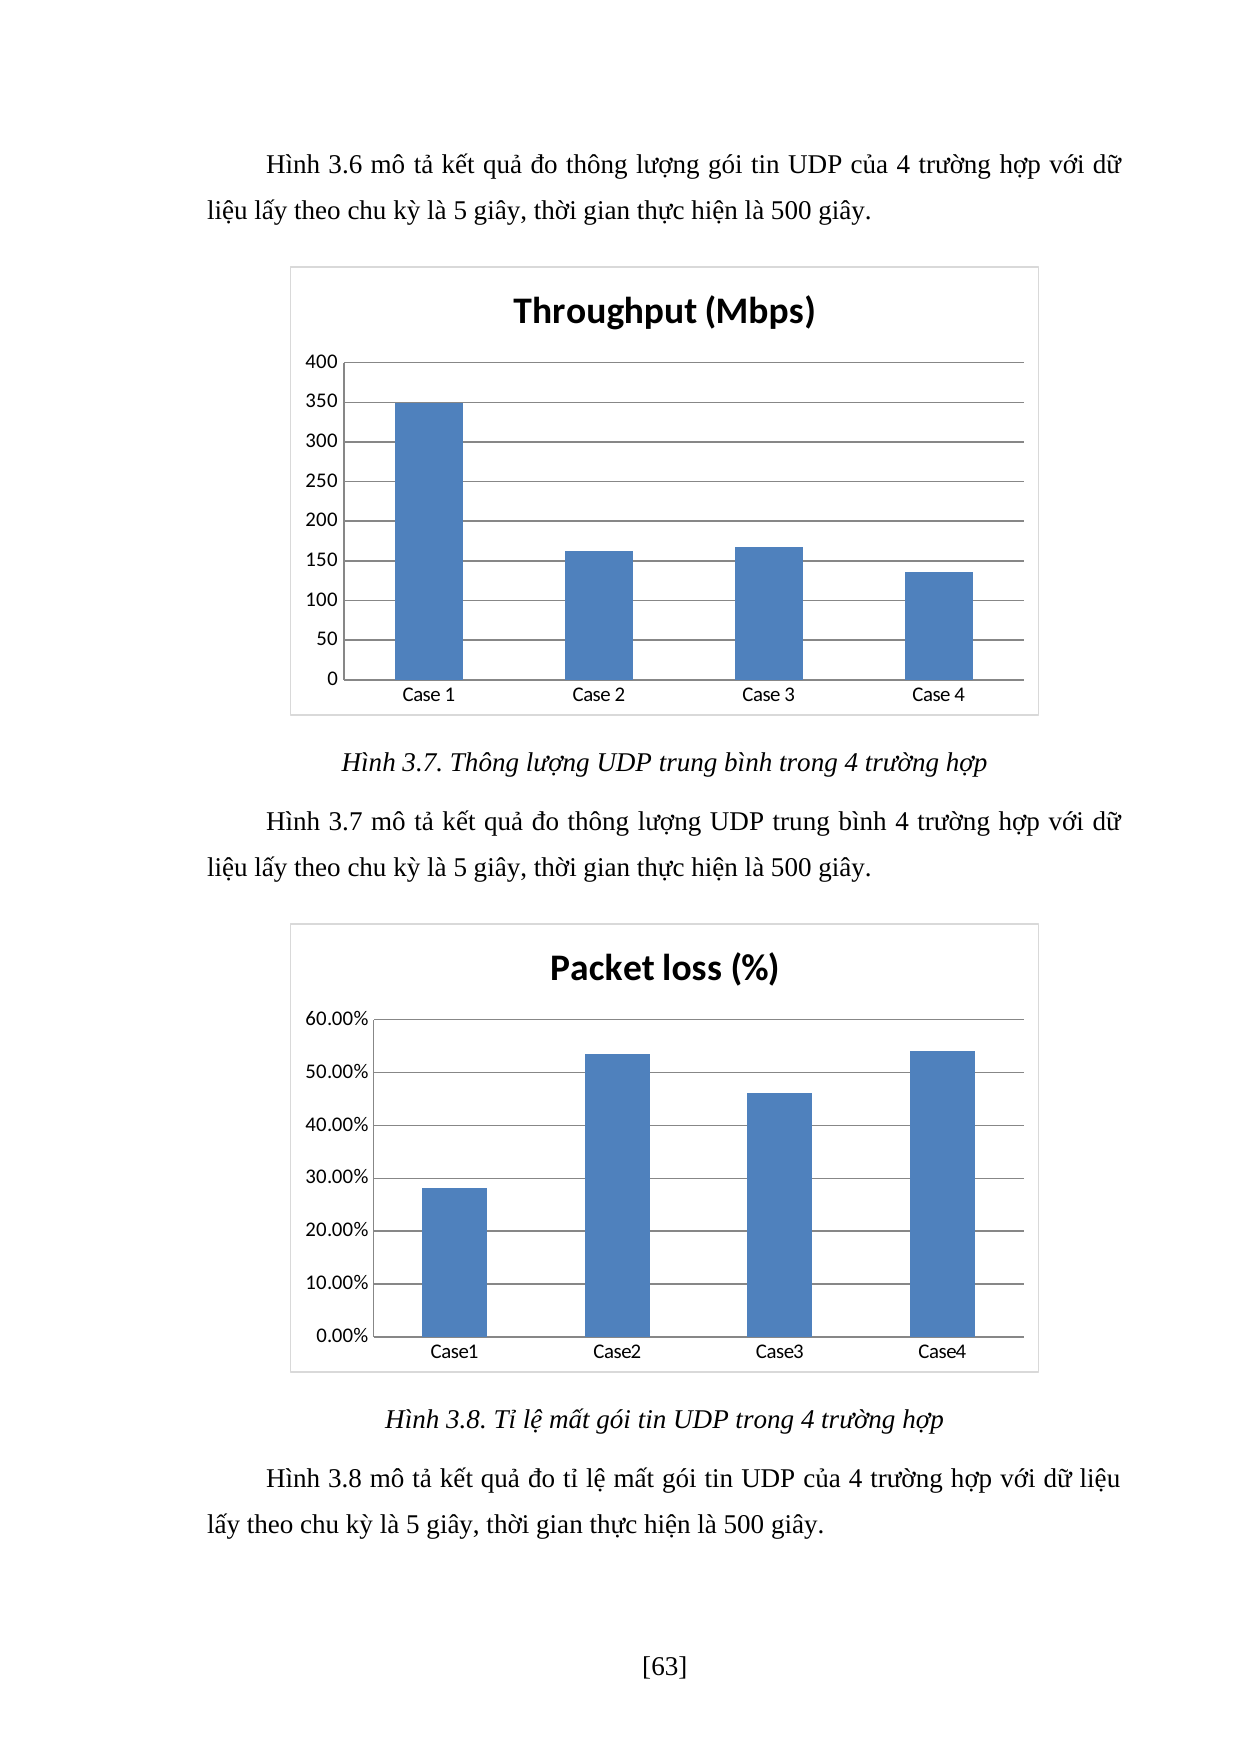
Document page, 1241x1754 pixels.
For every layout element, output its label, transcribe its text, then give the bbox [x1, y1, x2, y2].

text Hình 3.7 mô tả kết quả đo thông lượng UDP trung bình 4 trường hợp với dữ liệu lấy theo chu kỳ là 5 giây, thời gian thực hiện là 500 giây. [207, 805, 1122, 883]
text Hình 3.8 mô tả kết quả đo tỉ lệ mất gói tin UDP của 4 trường hợp với dữ liệu lấy theo chu kỳ là 5 giây, thời gian thực hiện là 500 giây. [207, 1462, 1122, 1540]
text Hình 3.6 mô tả kết quả đo thông lượng gói tin UDP của 4 trường hợp với dữ liệu lấy theo chu kỳ là 5 giây, thời gian thực hiện là 500 giây. [207, 148, 1122, 226]
text Hình 3.7. Thông lượng UDP trung bình trong 4 trường hợp [207, 746, 1122, 777]
text Hình 3.8. Tỉ lệ mất gói tin UDP trong 4 trường hợp [207, 1403, 1122, 1434]
